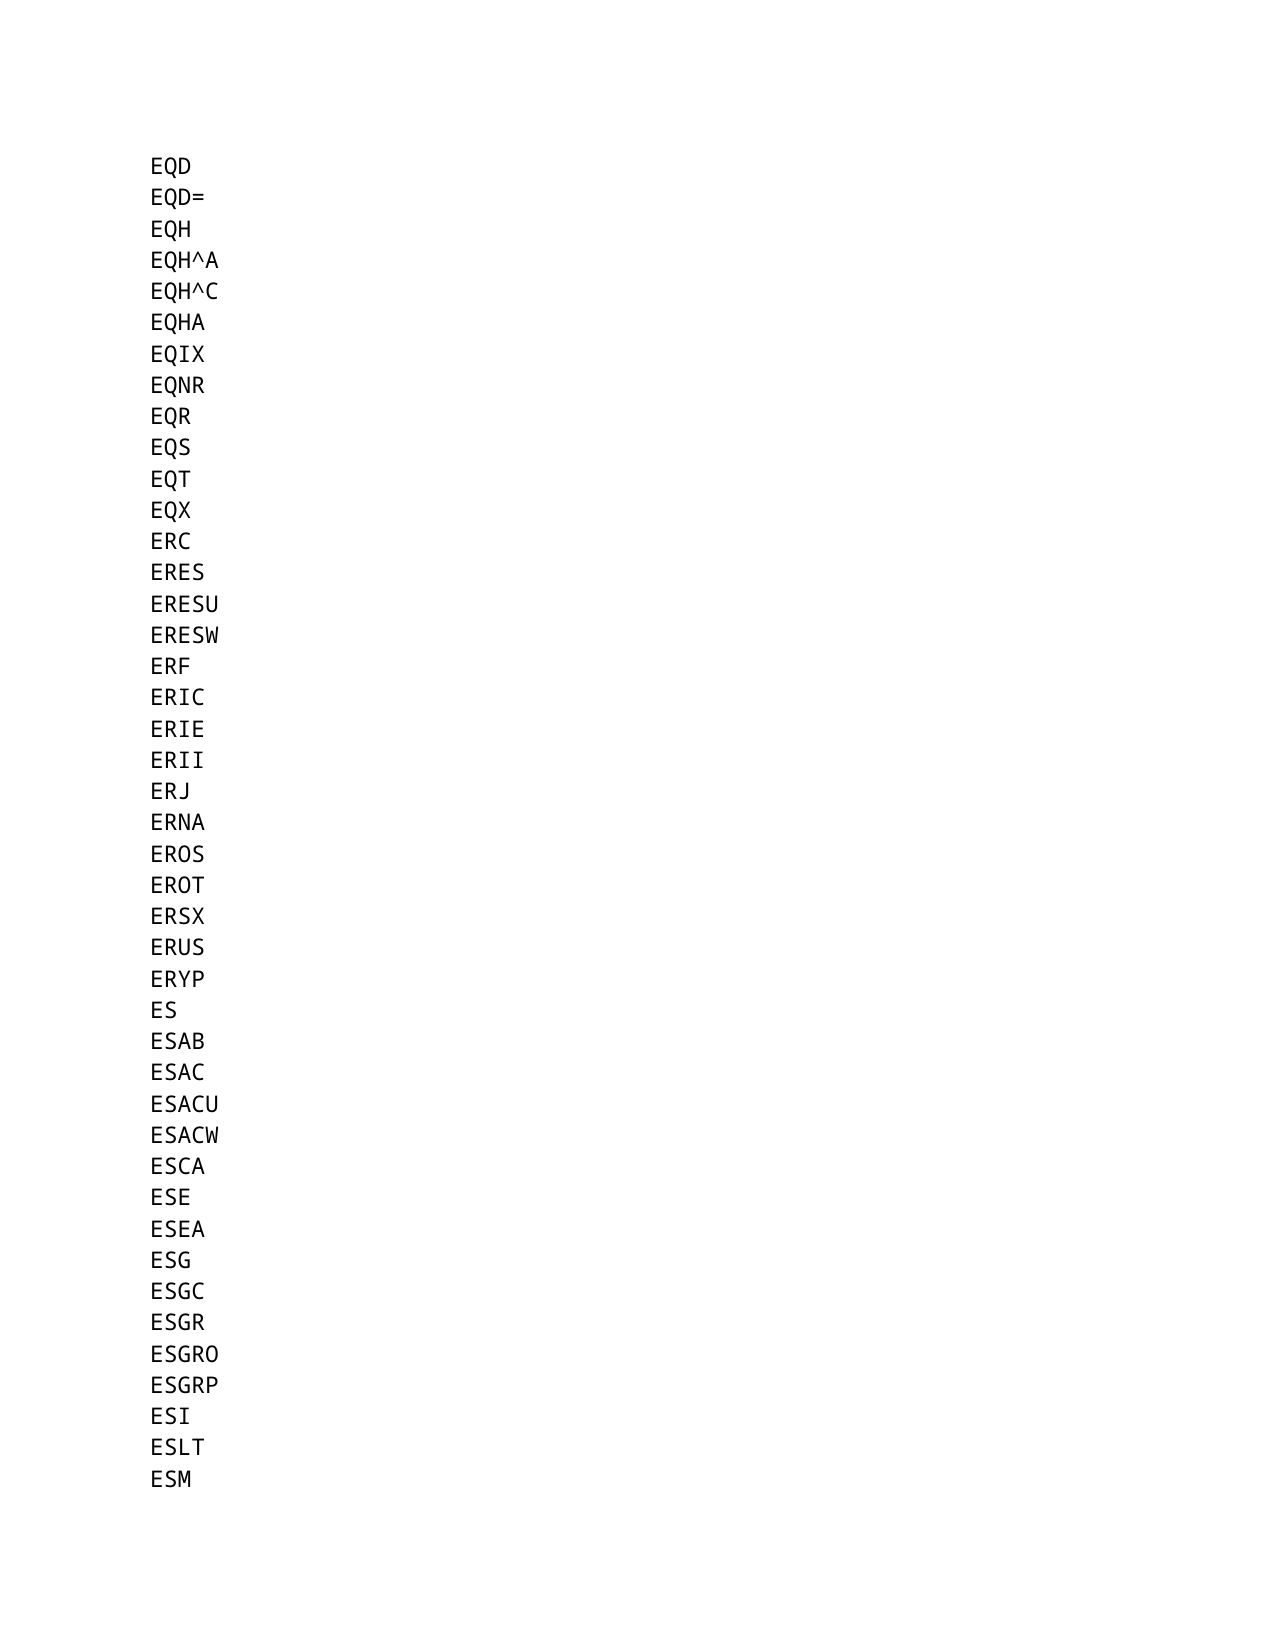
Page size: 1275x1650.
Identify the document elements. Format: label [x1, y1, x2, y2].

text [150, 150, 1125, 1494]
